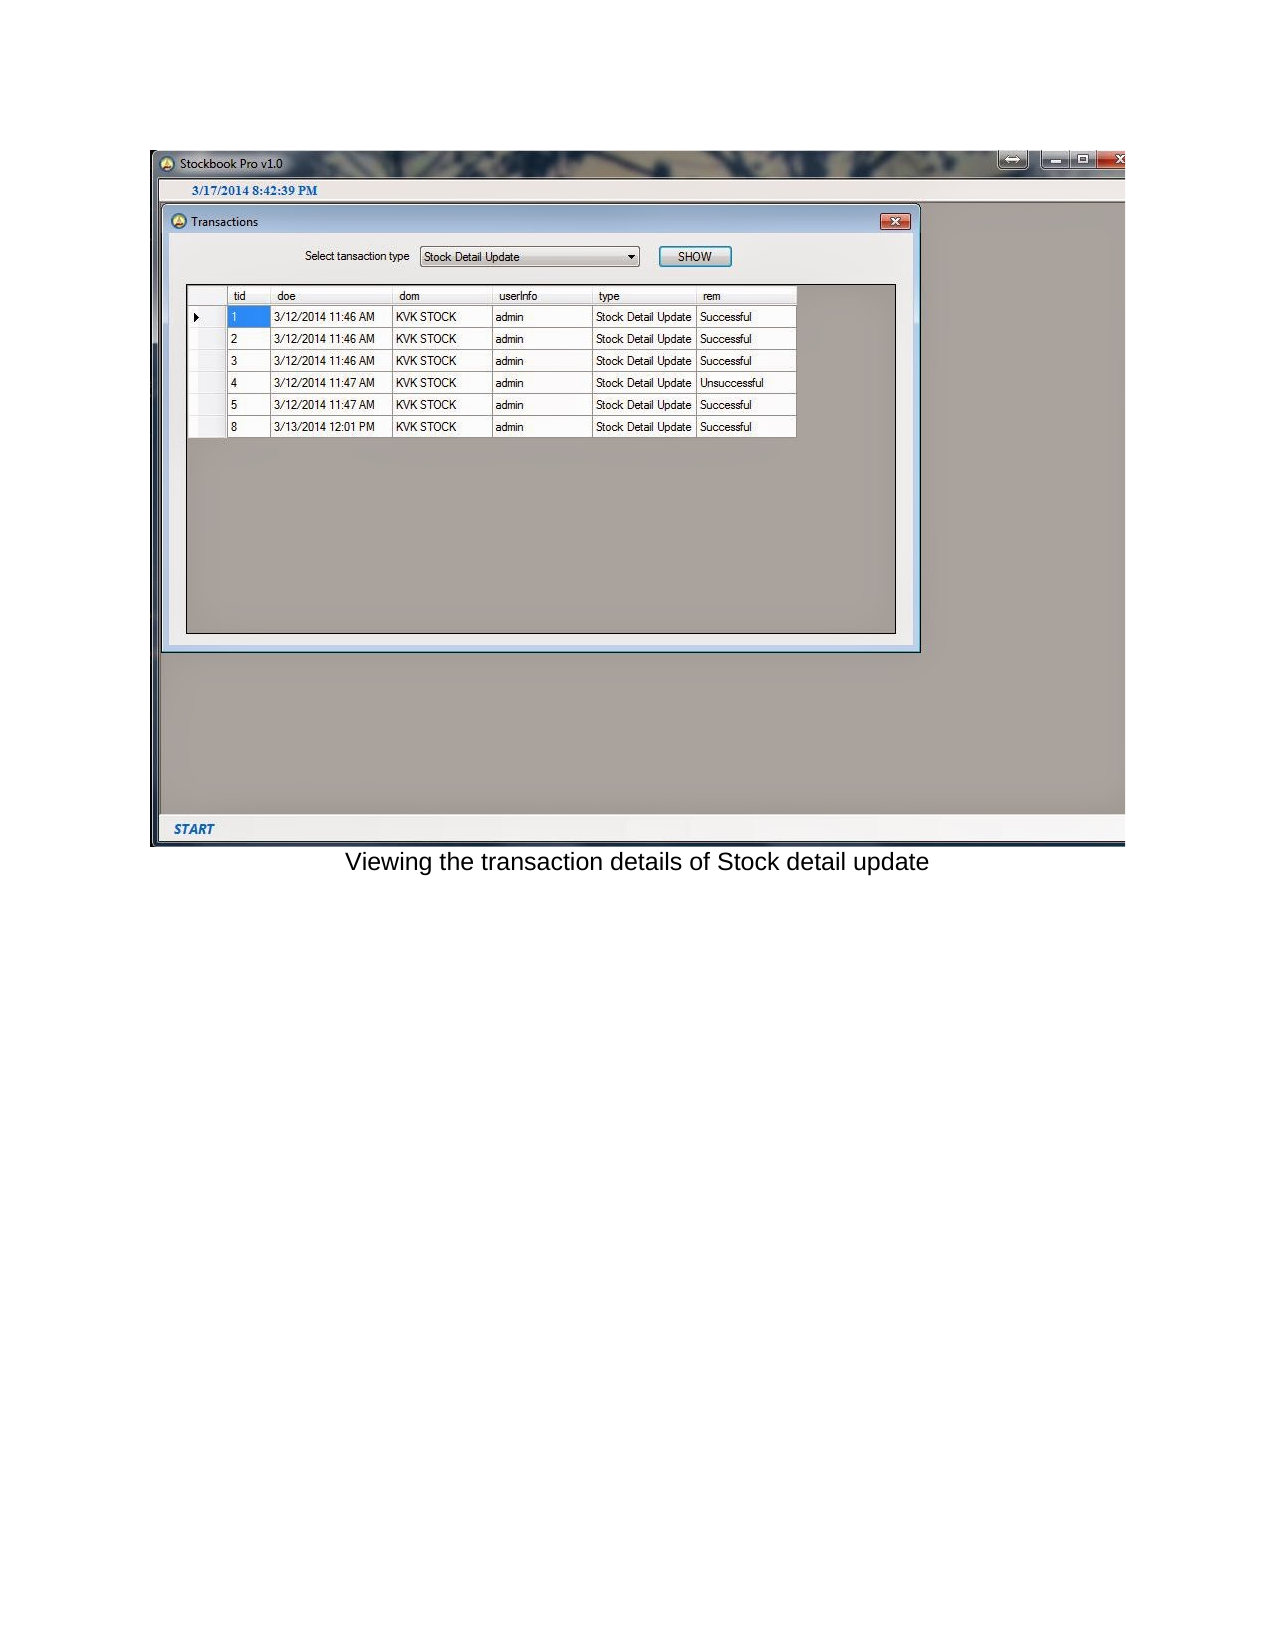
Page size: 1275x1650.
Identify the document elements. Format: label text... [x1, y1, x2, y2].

table_cell Viewing the transaction details of Stock detail update [150, 847, 1125, 876]
picture [150, 150, 1125, 847]
